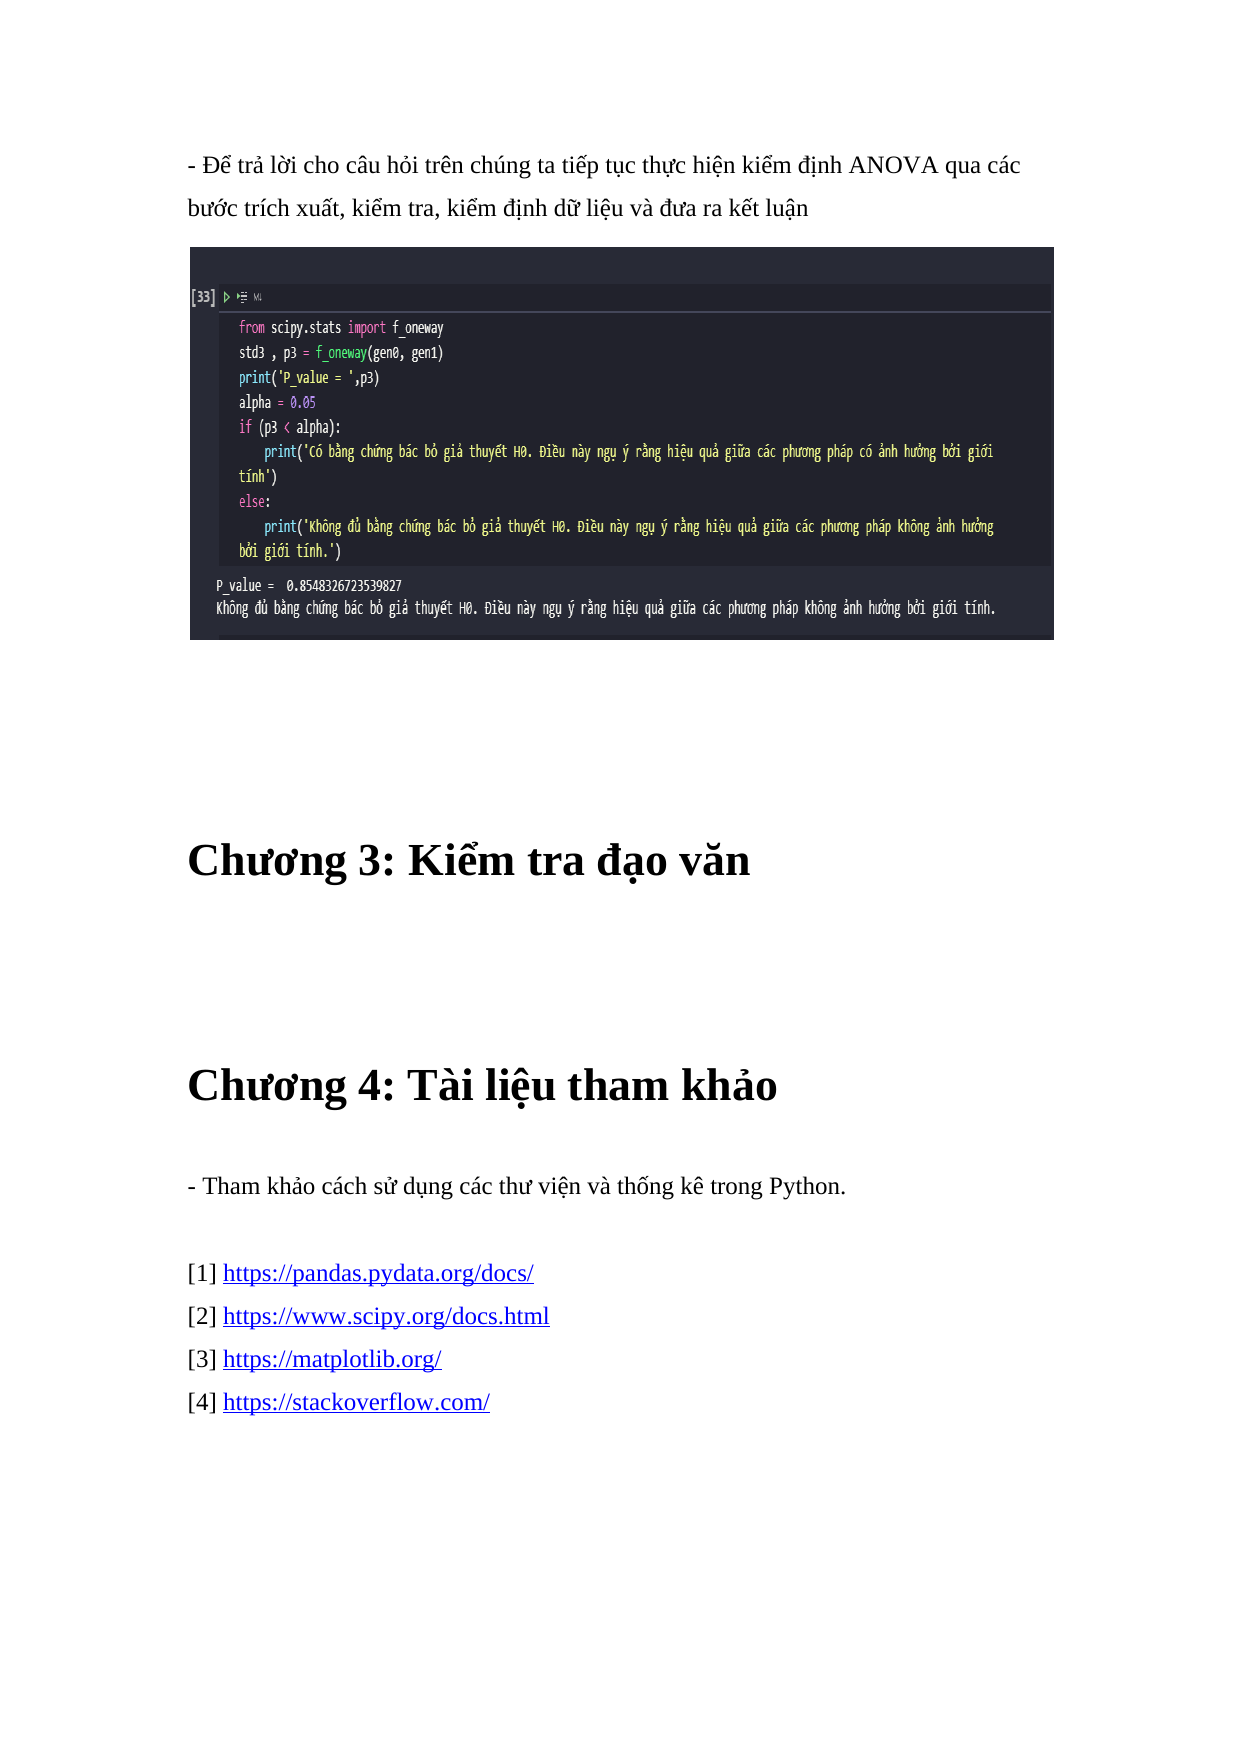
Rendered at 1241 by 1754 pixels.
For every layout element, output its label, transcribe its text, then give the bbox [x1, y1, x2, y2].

subtitle Chương 4: Tài liệu tham khảo [187, 1058, 1053, 1111]
list https://matplotlib.org/ [187, 1344, 1053, 1373]
list https://pandas.pydata.org/docs/ [187, 1258, 1053, 1286]
picture [190, 247, 1054, 640]
subtitle Chương 3: Kiểm tra đạo văn [187, 833, 1053, 886]
list https://stackoverflow.com/ [187, 1387, 1053, 1416]
text - Tham khảo cách sử dụng các thư viện và thống kê trong Python. [187, 1171, 1053, 1200]
list - Để trả lời cho câu hỏi trên chúng ta tiếp tục thực hiện kiểm định ANOVA qua các bước trích xuất, kiểm tra, kiểm định dữ liệu và đưa ra kết luận [187, 150, 1053, 222]
list https://www.scipy.org/docs.html [187, 1301, 1053, 1329]
